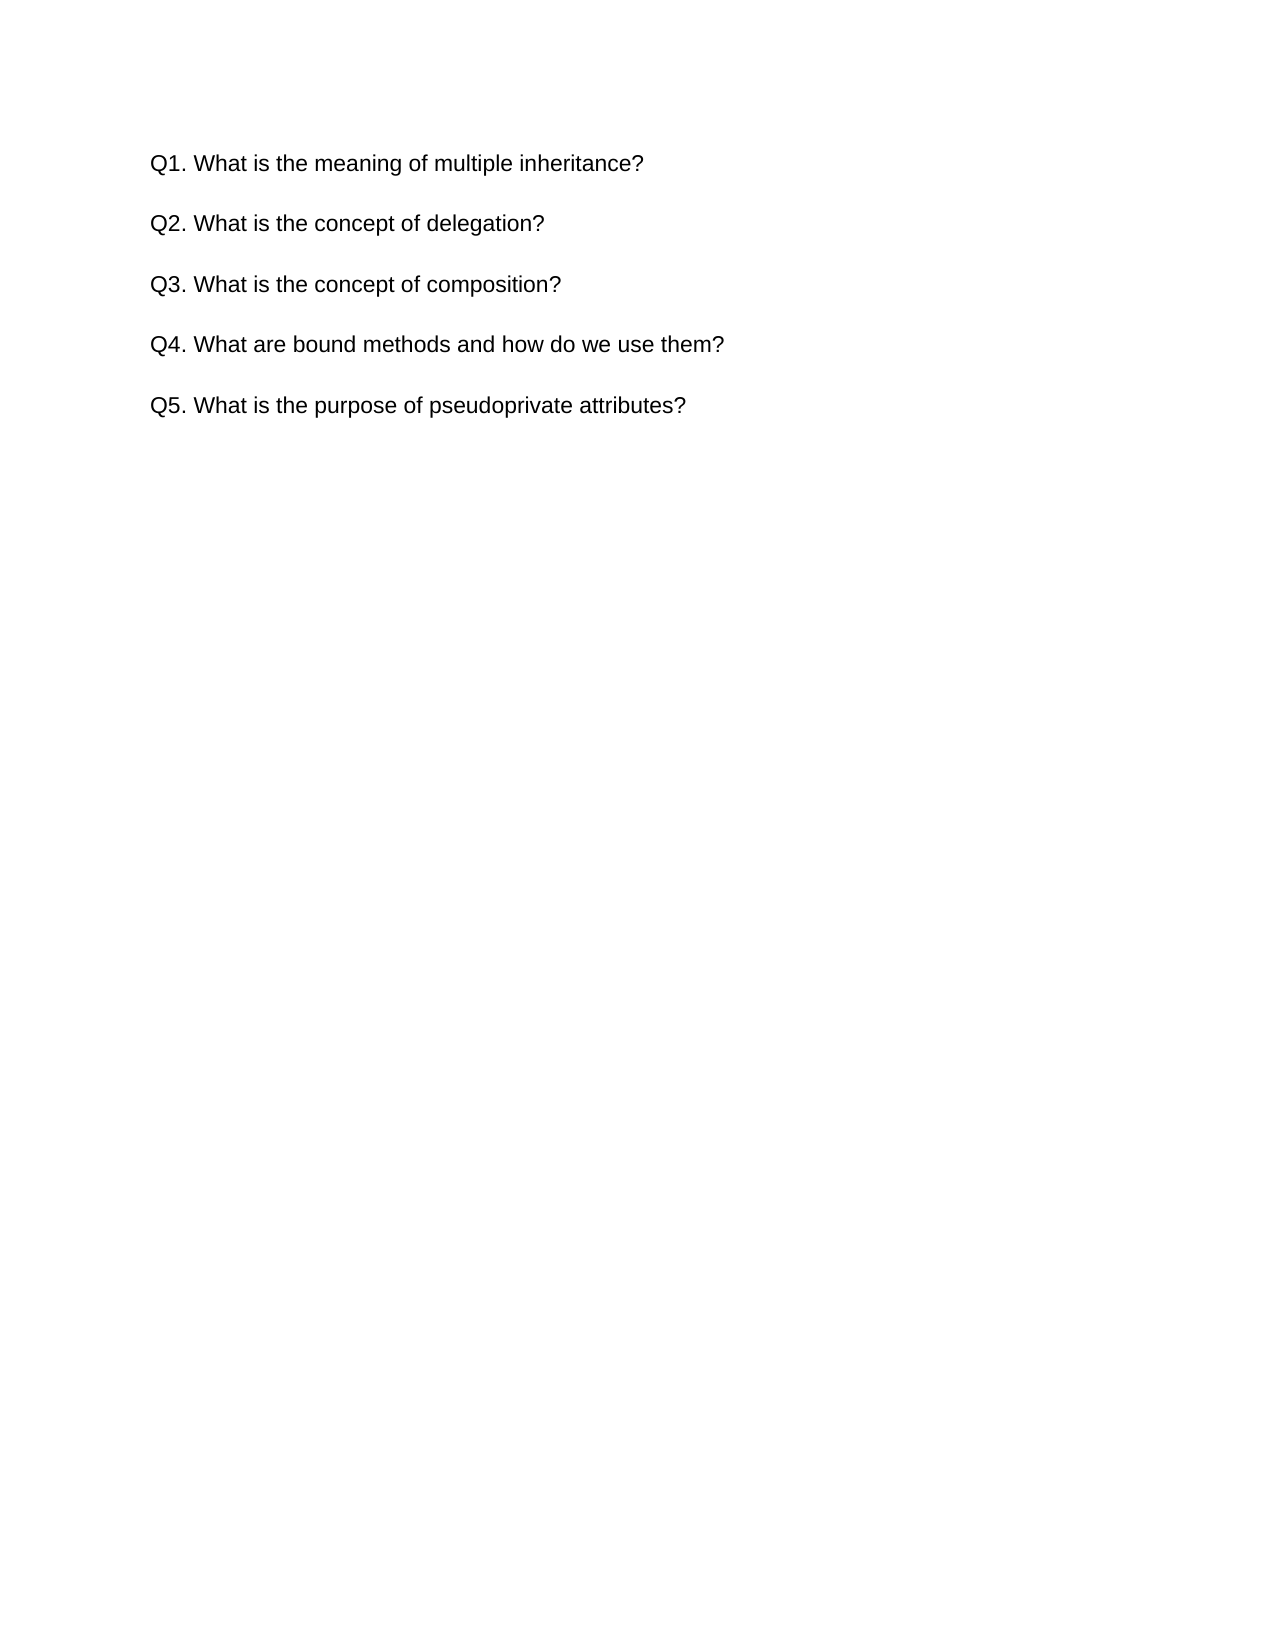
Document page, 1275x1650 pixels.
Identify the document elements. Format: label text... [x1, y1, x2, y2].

text Q4. What are bound methods and how do we use them? [150, 331, 1125, 358]
text Q1. What is the meaning of multiple inheritance? [150, 150, 1125, 176]
text Q2. What is the concept of delegation? [150, 210, 1125, 237]
text Q5. What is the purpose of pseudoprivate attributes? [150, 392, 1125, 418]
text Q3. What is the concept of composition? [150, 271, 1125, 297]
